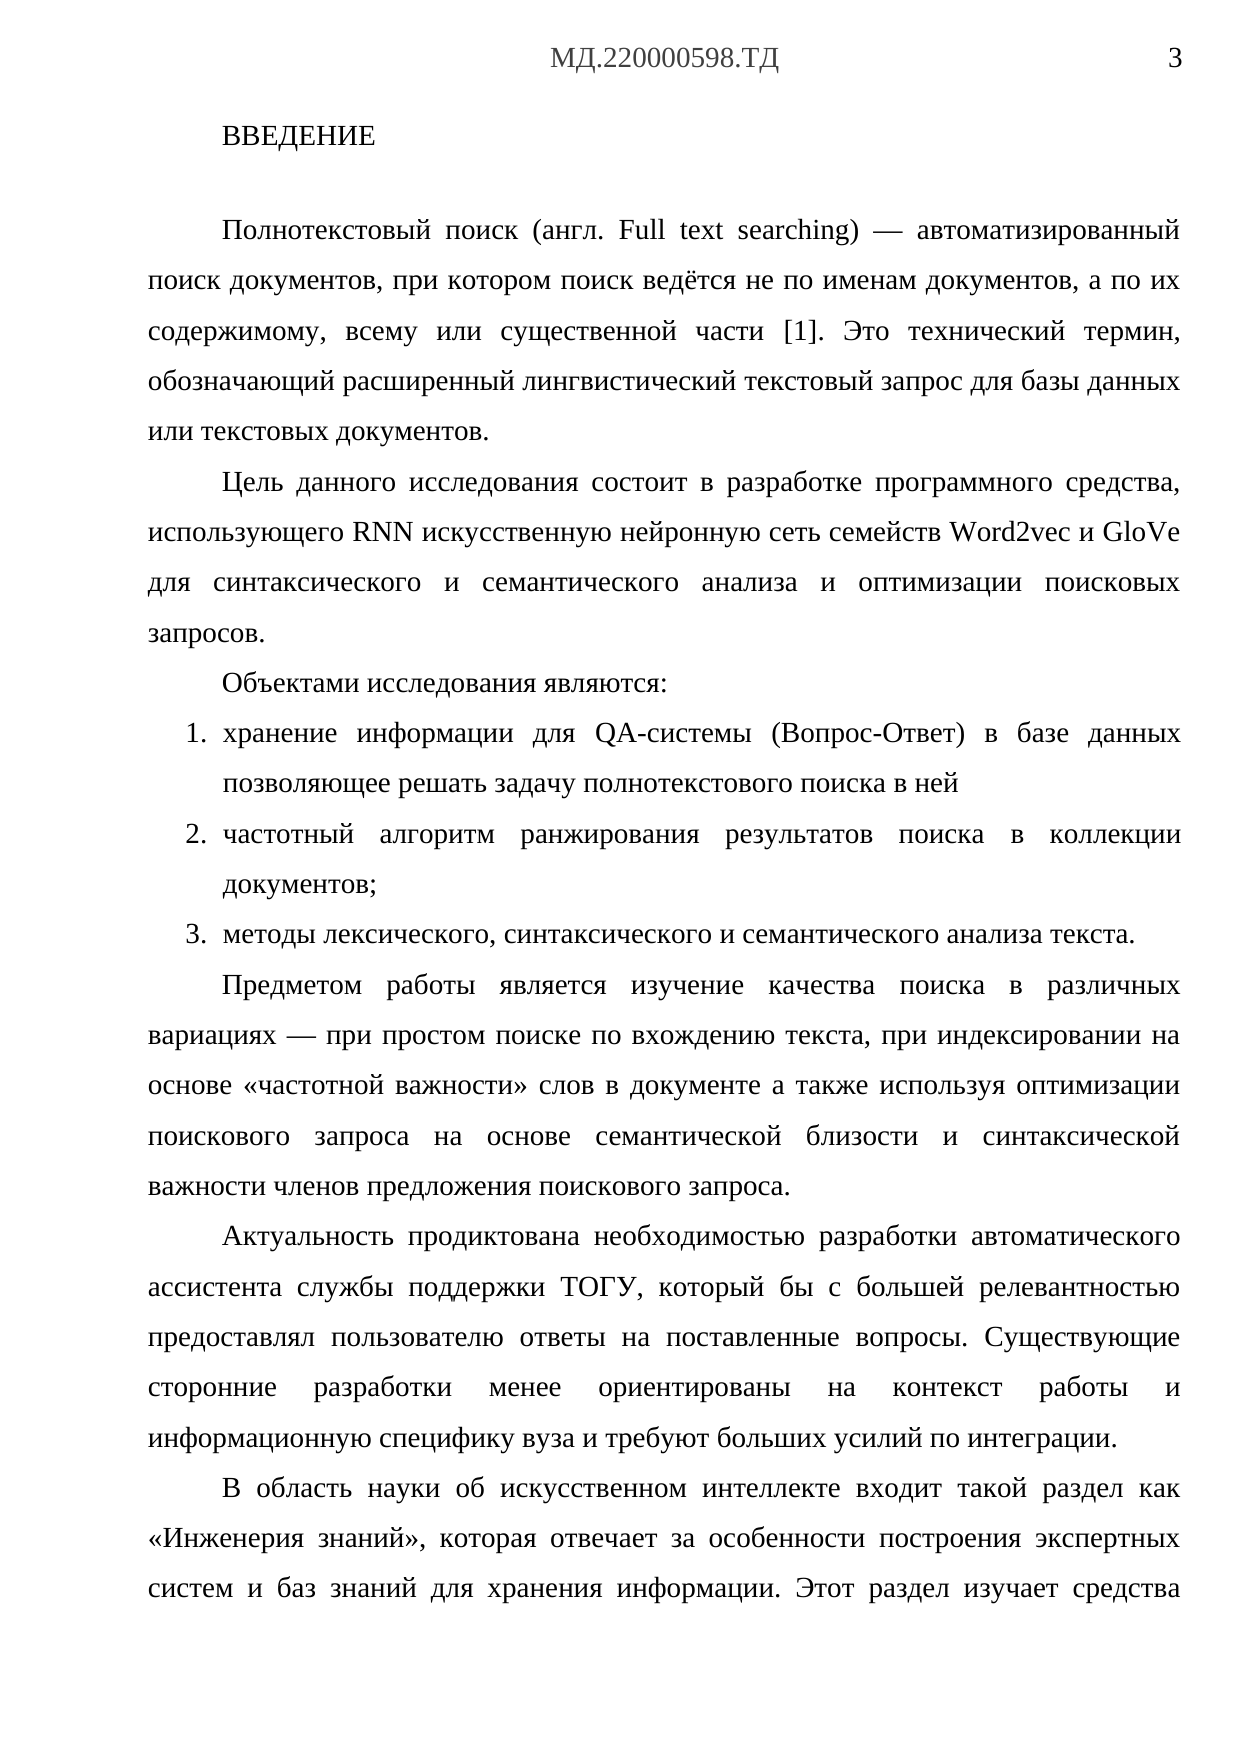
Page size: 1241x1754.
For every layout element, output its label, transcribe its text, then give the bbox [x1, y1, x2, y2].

text Предметом работы является изучение качества поиска в различных вариациях — при простом поиске по вхождению текста, при индексировании на основе «частотной важности» слов в документе а также используя оптимизации поискового запроса на основе семантической близости и синтаксической важности членов предложения поискового запроса. [148, 967, 1181, 1202]
list частотный алгоритм ранжирования результатов поиска в коллекции документов; [185, 816, 1181, 900]
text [148, 1470, 1181, 1604]
text Цель данного исследования состоит в разработке программного средства, использующего RNN искусственную нейронную сеть семейств Word2vec и GloVe для синтаксического и семантического анализа и оптимизации поисковых запросов. [148, 464, 1181, 648]
list хранение информации для QA-системы (Вопрос-Ответ) в базе данных позволяющее решать задачу полнотекстового поиска в ней [185, 715, 1181, 799]
text Введение [222, 118, 1181, 152]
text Актуальность продиктована необходимостью разработки автоматического ассистента службы поддержки ТОГУ, который бы с большей релевантностью предоставлял пользователю ответы на поставленные вопросы. Существующие сторонние разработки менее ориентированы на контекст работы и информационную специфику вуза и требуют больших усилий по интеграции. [148, 1218, 1181, 1453]
list методы лексического, синтаксического и семантического анализа текста. [185, 917, 1181, 950]
text Полнотекстовый поиск (англ. Full text searching) — автоматизированный поиск документов, при котором поиск ведётся не по именам документов, а по их содержимому, всему или существенной части [1]. Это технический термин, обозначающий расширенный лингвистический текстовый запрос для базы данных или текстовых документов. [148, 212, 1181, 447]
text Объектами исследования являются: [148, 665, 1181, 698]
